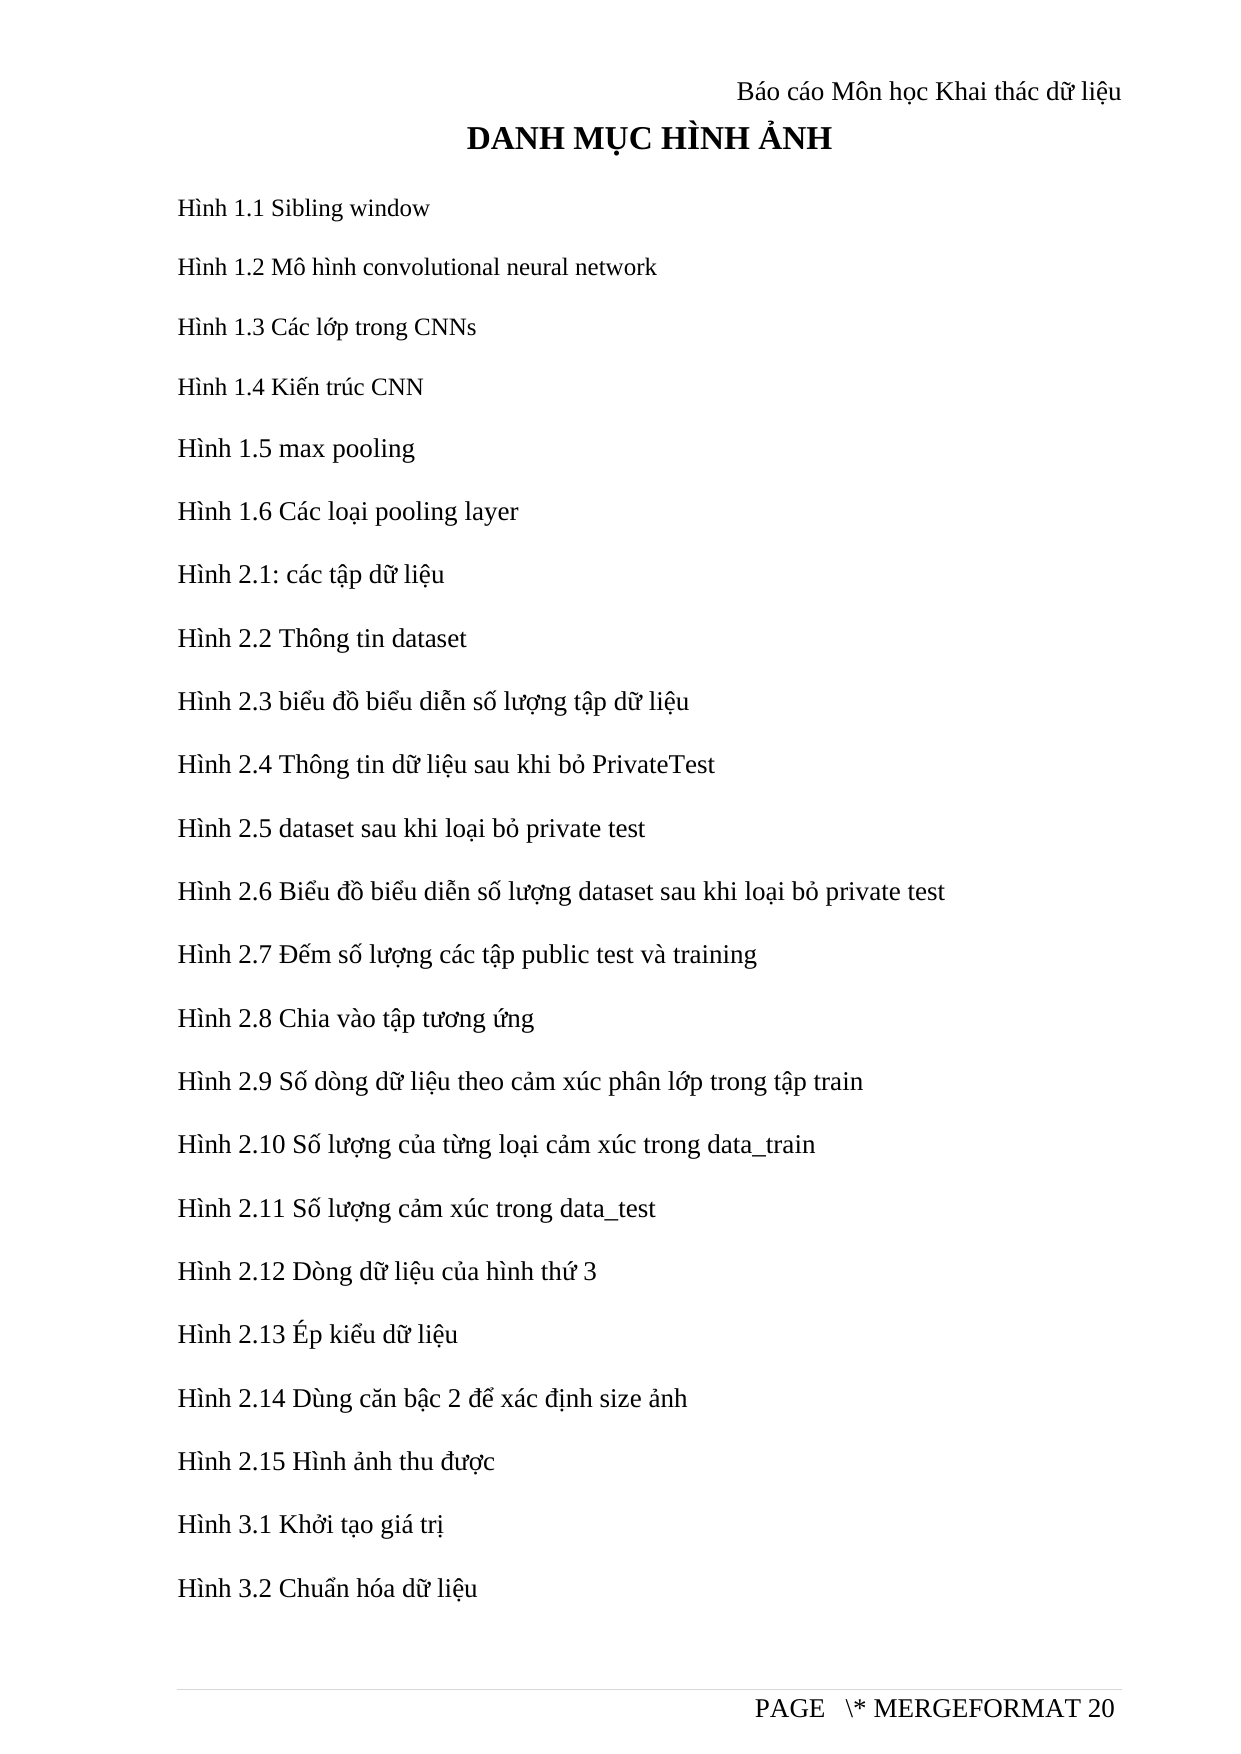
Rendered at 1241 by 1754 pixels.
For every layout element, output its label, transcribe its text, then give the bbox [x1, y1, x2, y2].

text Hình 2.11 Số lượng cảm xúc trong data_test [177, 1192, 1122, 1223]
text Hình 1.6 Các loại pooling layer [177, 495, 1122, 526]
text Hình 2.3 biểu đồ biểu diễn số lượng tập dữ liệu [177, 685, 1122, 716]
text DANH MỤC HÌNH ẢNH [177, 118, 1122, 157]
text Hình 2.15 Hình ảnh thu được [177, 1445, 1122, 1476]
text Hình 2.9 Số dòng dữ liệu theo cảm xúc phân lớp trong tập train [177, 1065, 1122, 1096]
text Hình 1.2 Mô hình convolutional neural network [177, 252, 1122, 281]
text Hình 2.2 Thông tin dataset [177, 622, 1122, 653]
text Hình 2.8 Chia vào tập tương ứng [177, 1002, 1122, 1033]
text Hình 1.3 Các lớp trong CNNs [177, 312, 1122, 341]
text Hình 2.1: các tập dữ liệu [177, 558, 1122, 590]
text Hình 2.14 Dùng căn bậc 2 để xác định size ảnh [177, 1382, 1122, 1413]
text Hình 1.1 Sibling window [177, 193, 1122, 221]
text Hình 2.5 dataset sau khi loại bỏ private test [177, 812, 1122, 843]
text Hình 2.7 Đếm số lượng các tập public test và training [177, 938, 1122, 970]
text Hình 1.4 Kiến trúc CNN [177, 372, 1122, 401]
text Hình 3.1 Khởi tạo giá trị [177, 1508, 1122, 1540]
text Hình 2.12 Dòng dữ liệu của hình thứ 3 [177, 1255, 1122, 1286]
text Hình 2.6 Biểu đồ biểu diễn số lượng dataset sau khi loại bỏ private test [177, 875, 1122, 906]
text Hình 2.10 Số lượng của từng loại cảm xúc trong data_train [177, 1128, 1122, 1160]
text Hình 2.13 Ép kiểu dữ liệu [177, 1318, 1122, 1350]
text Hình 3.2 Chuẩn hóa dữ liệu [177, 1572, 1122, 1603]
text Hình 1.5 max pooling [177, 432, 1122, 463]
